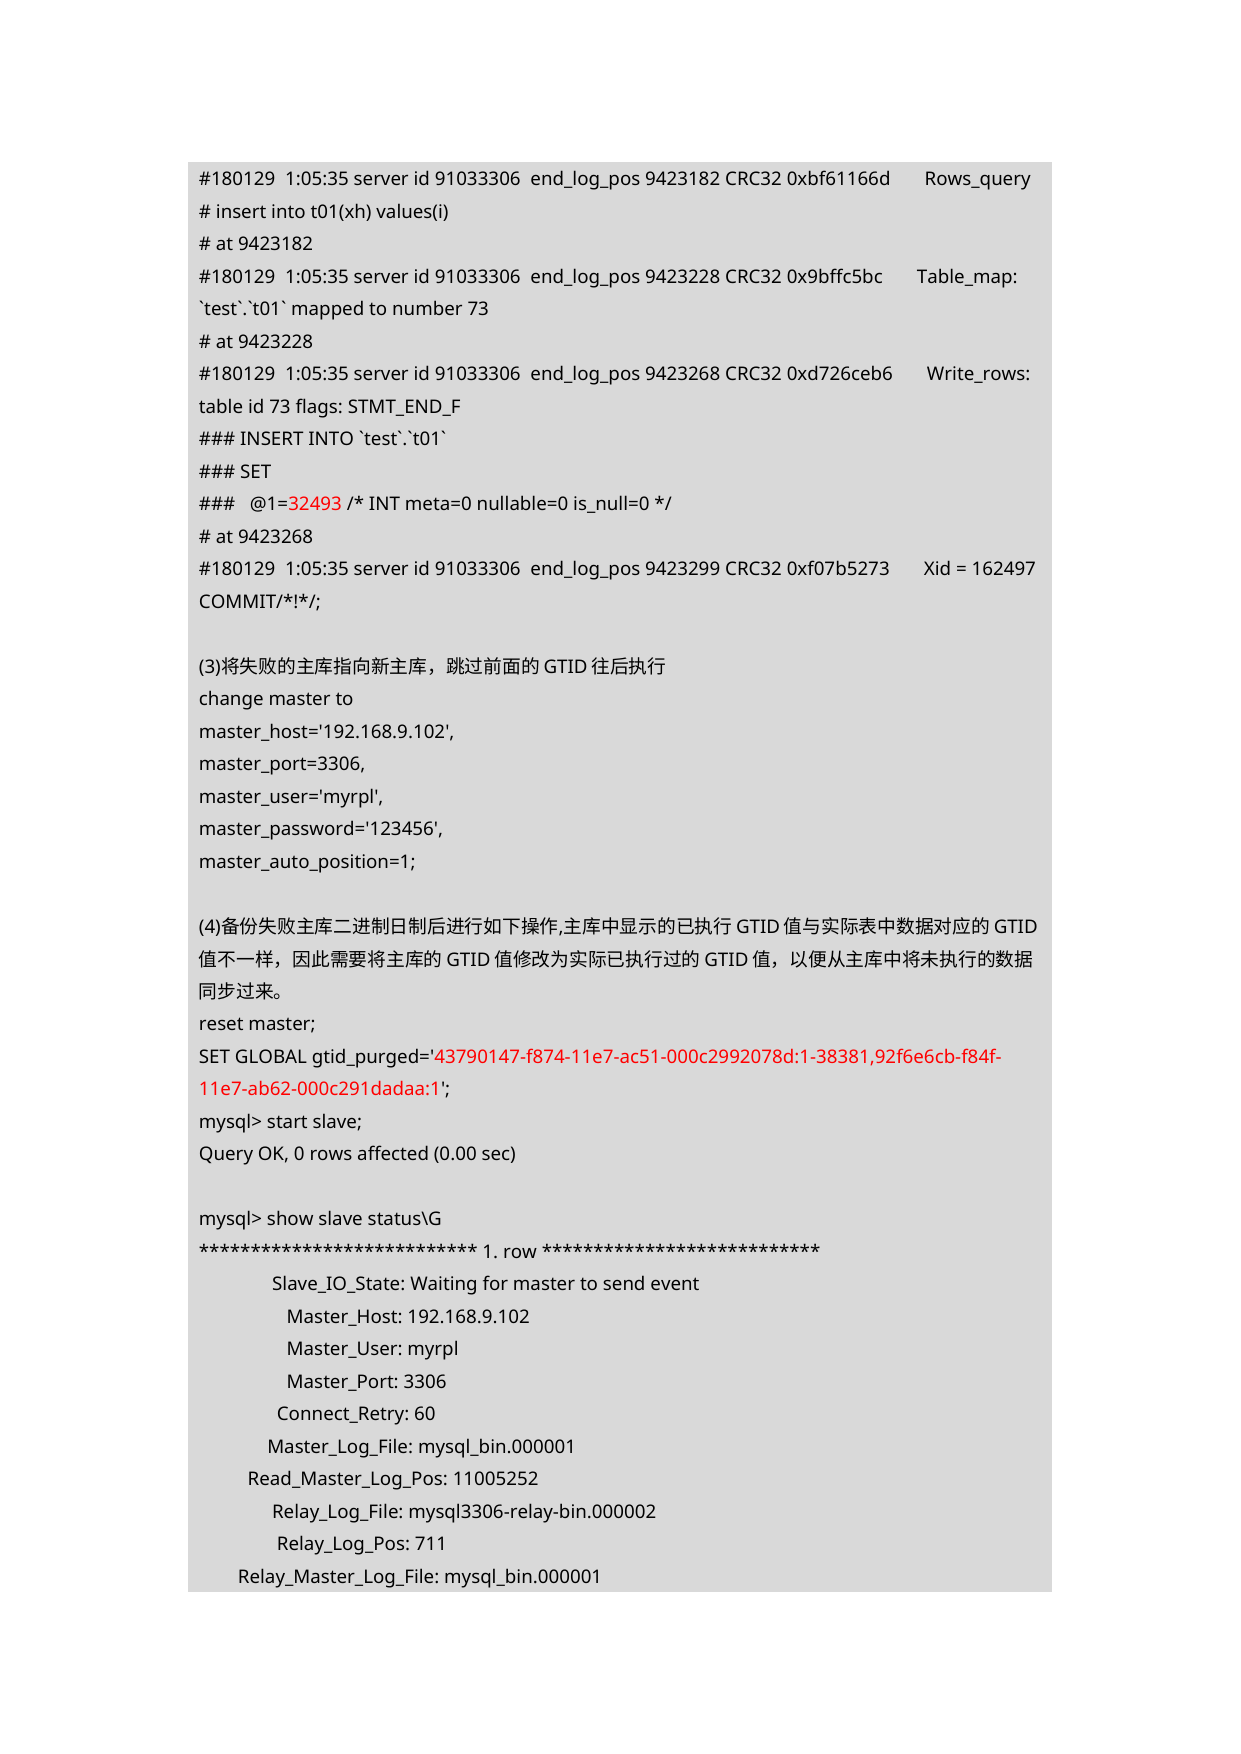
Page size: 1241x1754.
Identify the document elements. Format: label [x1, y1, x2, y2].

table_header [188, 162, 1052, 1592]
